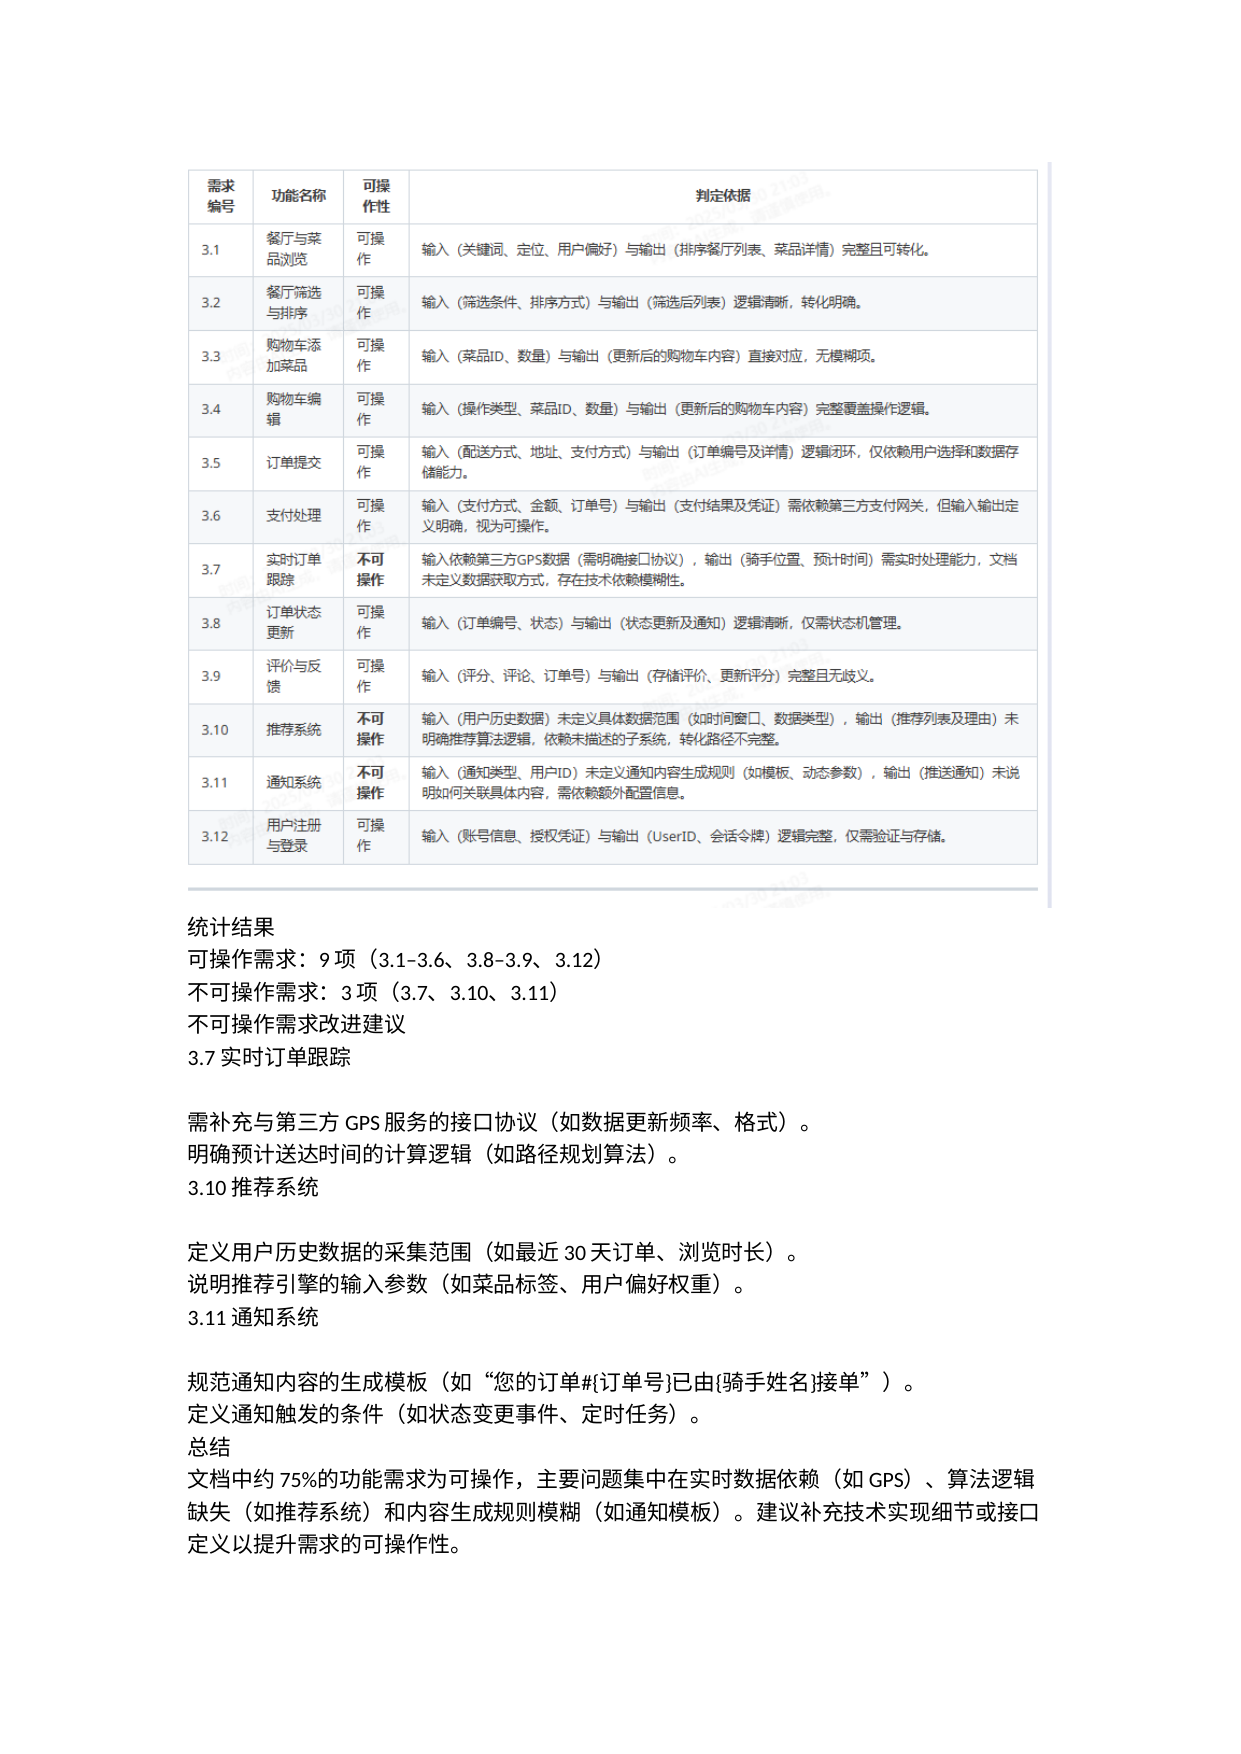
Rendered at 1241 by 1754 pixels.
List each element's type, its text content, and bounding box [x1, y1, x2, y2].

text 3.11 通知系统 [187, 1299, 1053, 1332]
text 3.10 推荐系统 [187, 1169, 1053, 1202]
text 不可操作需求：3项（3.7、3.10、3.11） [187, 974, 1053, 1007]
text 需补充与第三方GPS服务的接口协议（如数据更新频率、格式）。 [187, 1104, 1053, 1137]
text 统计结果 [187, 909, 1053, 942]
picture [187, 162, 1052, 908]
text 说明推荐引擎的输入参数（如菜品标签、用户偏好权重）。 [187, 1267, 1053, 1299]
text 文档中约75%的功能需求为可操作，主要问题集中在实时数据依赖（如GPS）、算法逻辑缺失（如推荐系统）和内容生成规则模糊（如通知模板）。建议补充技术实现细节或接口定义以提升需求的可操作性。 [187, 1462, 1053, 1559]
text 明确预计送达时间的计算逻辑（如路径规划算法）。 [187, 1137, 1053, 1169]
text 可操作需求：9项（3.1–3.6、3.8–3.9、3.12） [187, 942, 1053, 974]
text 总结 [187, 1429, 1053, 1462]
text 规范通知内容的生成模板（如“您的订单#{订单号}已由{骑手姓名}接单”）。 [187, 1364, 1053, 1397]
text 不可操作需求改进建议 [187, 1007, 1053, 1039]
text 定义用户历史数据的采集范围（如最近30天订单、浏览时长）。 [187, 1234, 1053, 1267]
text 定义通知触发的条件（如状态变更事件、定时任务）。 [187, 1397, 1053, 1429]
text 3.7 实时订单跟踪 [187, 1039, 1053, 1072]
